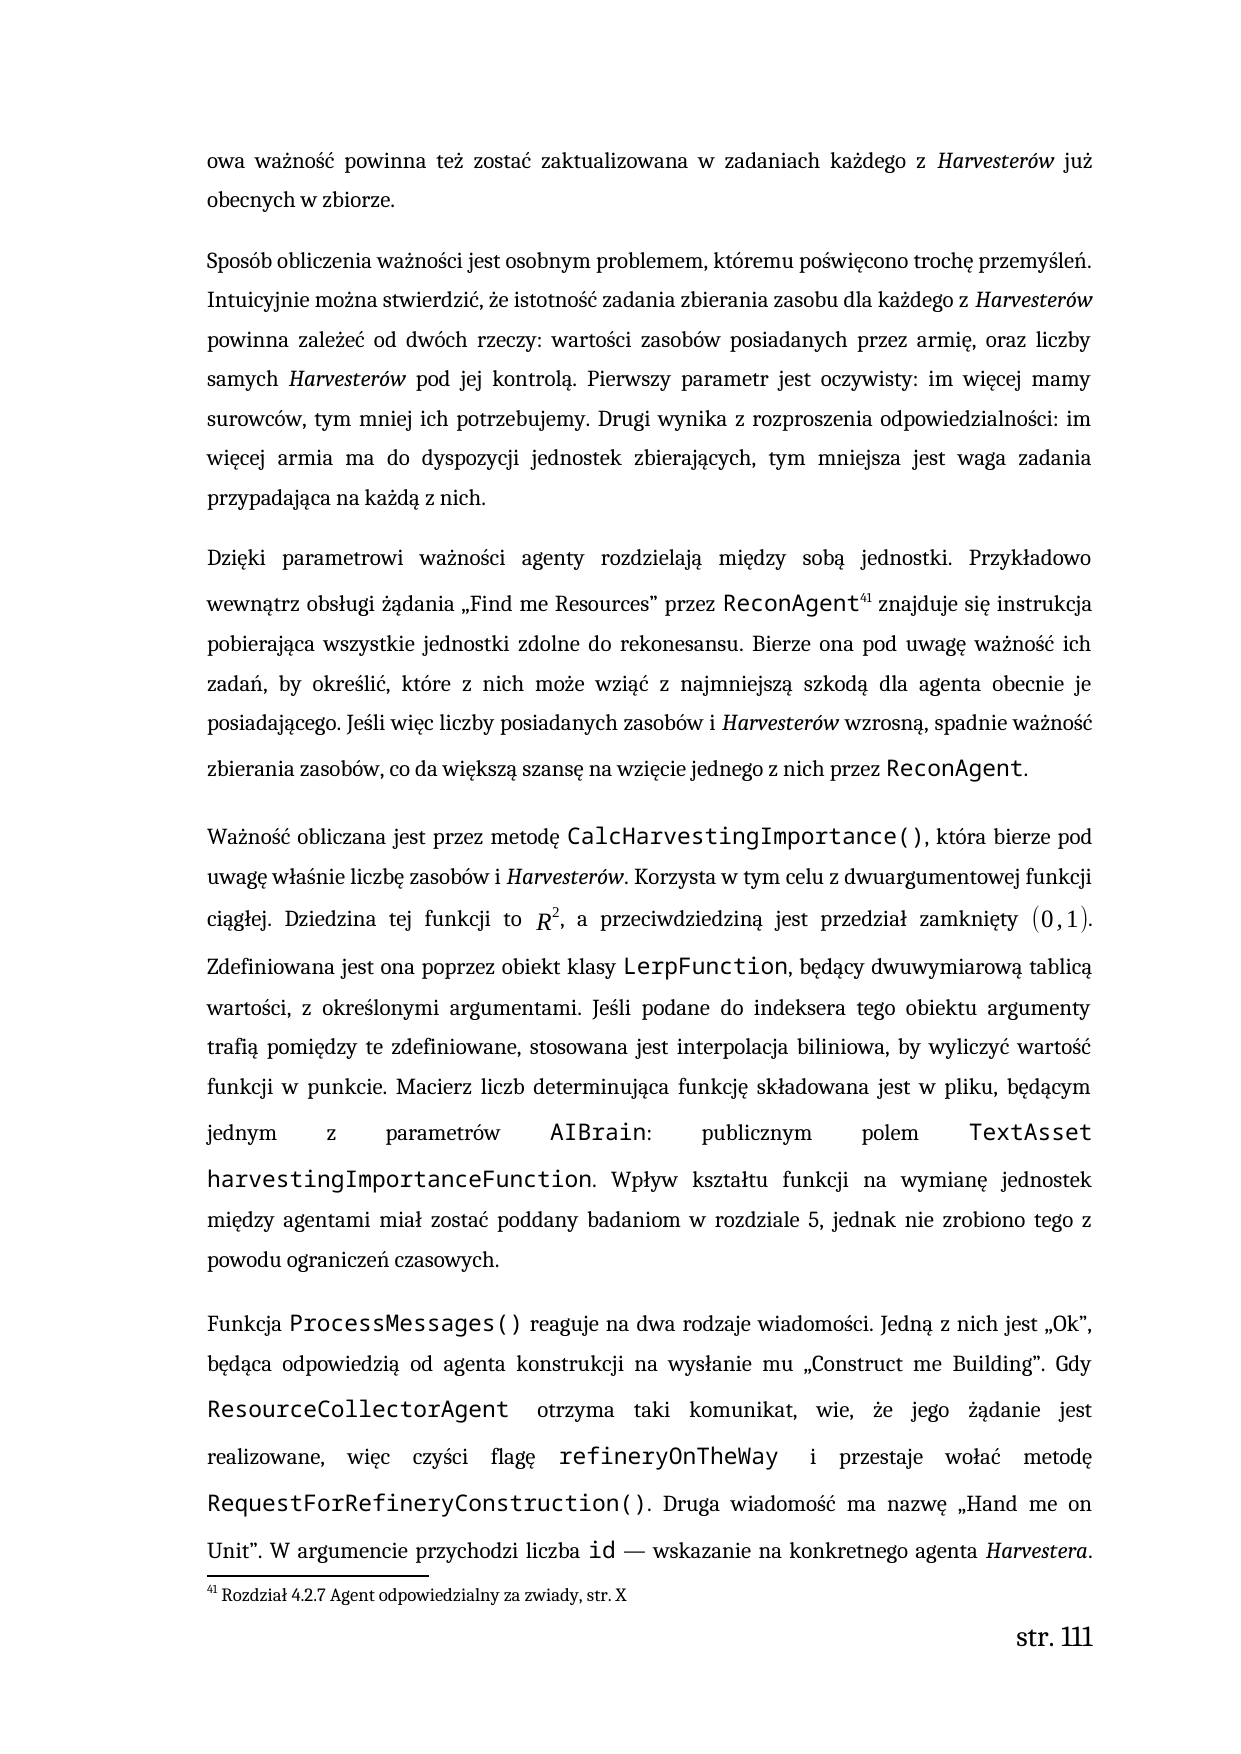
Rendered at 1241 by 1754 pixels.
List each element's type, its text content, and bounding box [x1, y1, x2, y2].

text Ważność obliczana jest przez metodę CalcHarvestingImportance(), która bierze pod uwagę właśnie liczbę zasobów i Harvesterów. Korzysta w tym celu z dwuargumentowej funkcji ciągłej. Dziedzina tej funkcji to , a przeciwdziedziną jest przedział zamknięty . Zdefiniowana jest ona poprzez obiekt klasy LerpFunction, będący dwuwymiarową tablicą wartości, z określonymi argumentami. Jeśli podane do indeksera tego obiektu argumenty trafią pomiędzy te zdefiniowane, stosowana jest interpolacja biliniowa, by wyliczyć wartość funkcji w punkcie. Macierz liczb determinująca funkcję składowana jest w pliku, będącym jednym z parametrów AIBrain: publicznym polem TextAsset harvestingImportanceFunction. Wpływ kształtu funkcji na wymianę jednostek między agentami miał zostać poddany badaniom w rozdziale 5, jednak nie zrobiono tego z powodu ograniczeń czasowych. [207, 820, 1092, 1273]
text Sposób obliczenia ważności jest osobnym problemem, któremu poświęcono trochę przemyśleń. Intuicyjnie można stwierdzić, że istotność zadania zbierania zasobu dla każdego z Harvesterów powinna zależeć od dwóch rzeczy: wartości zasobów posiadanych przez armię, oraz liczby samych Harvesterów pod jej kontrolą. Pierwszy parametr jest oczywisty: im więcej mamy surowców, tym mniej ich potrzebujemy. Drugi wynika z rozproszenia odpowiedzialności: im więcej armia ma do dyspozycji jednostek zbierających, tym mniejsza jest waga zadania przypadająca na każdą z nich. [207, 247, 1092, 511]
text Dzięki parametrowi ważności agenty rozdzielają między sobą jednostki. Przykładowo wewnątrz obsługi żądania „Find me Resources” przez ReconAgent znajduje się instrukcja pobierająca wszystkie jednostki zdolne do rekonesansu. Bierze ona pod uwagę ważność ich zadań, by określić, które z nich może wziąć z najmniejszą szkodą dla agenta obecnie je posiadającego. Jeśli więc liczby posiadanych zasobów i Harvesterów wzrosną, spadnie ważność zbierania zasobów, co da większą szansę na wzięcie jednego z nich przez ReconAgent. [207, 545, 1092, 783]
